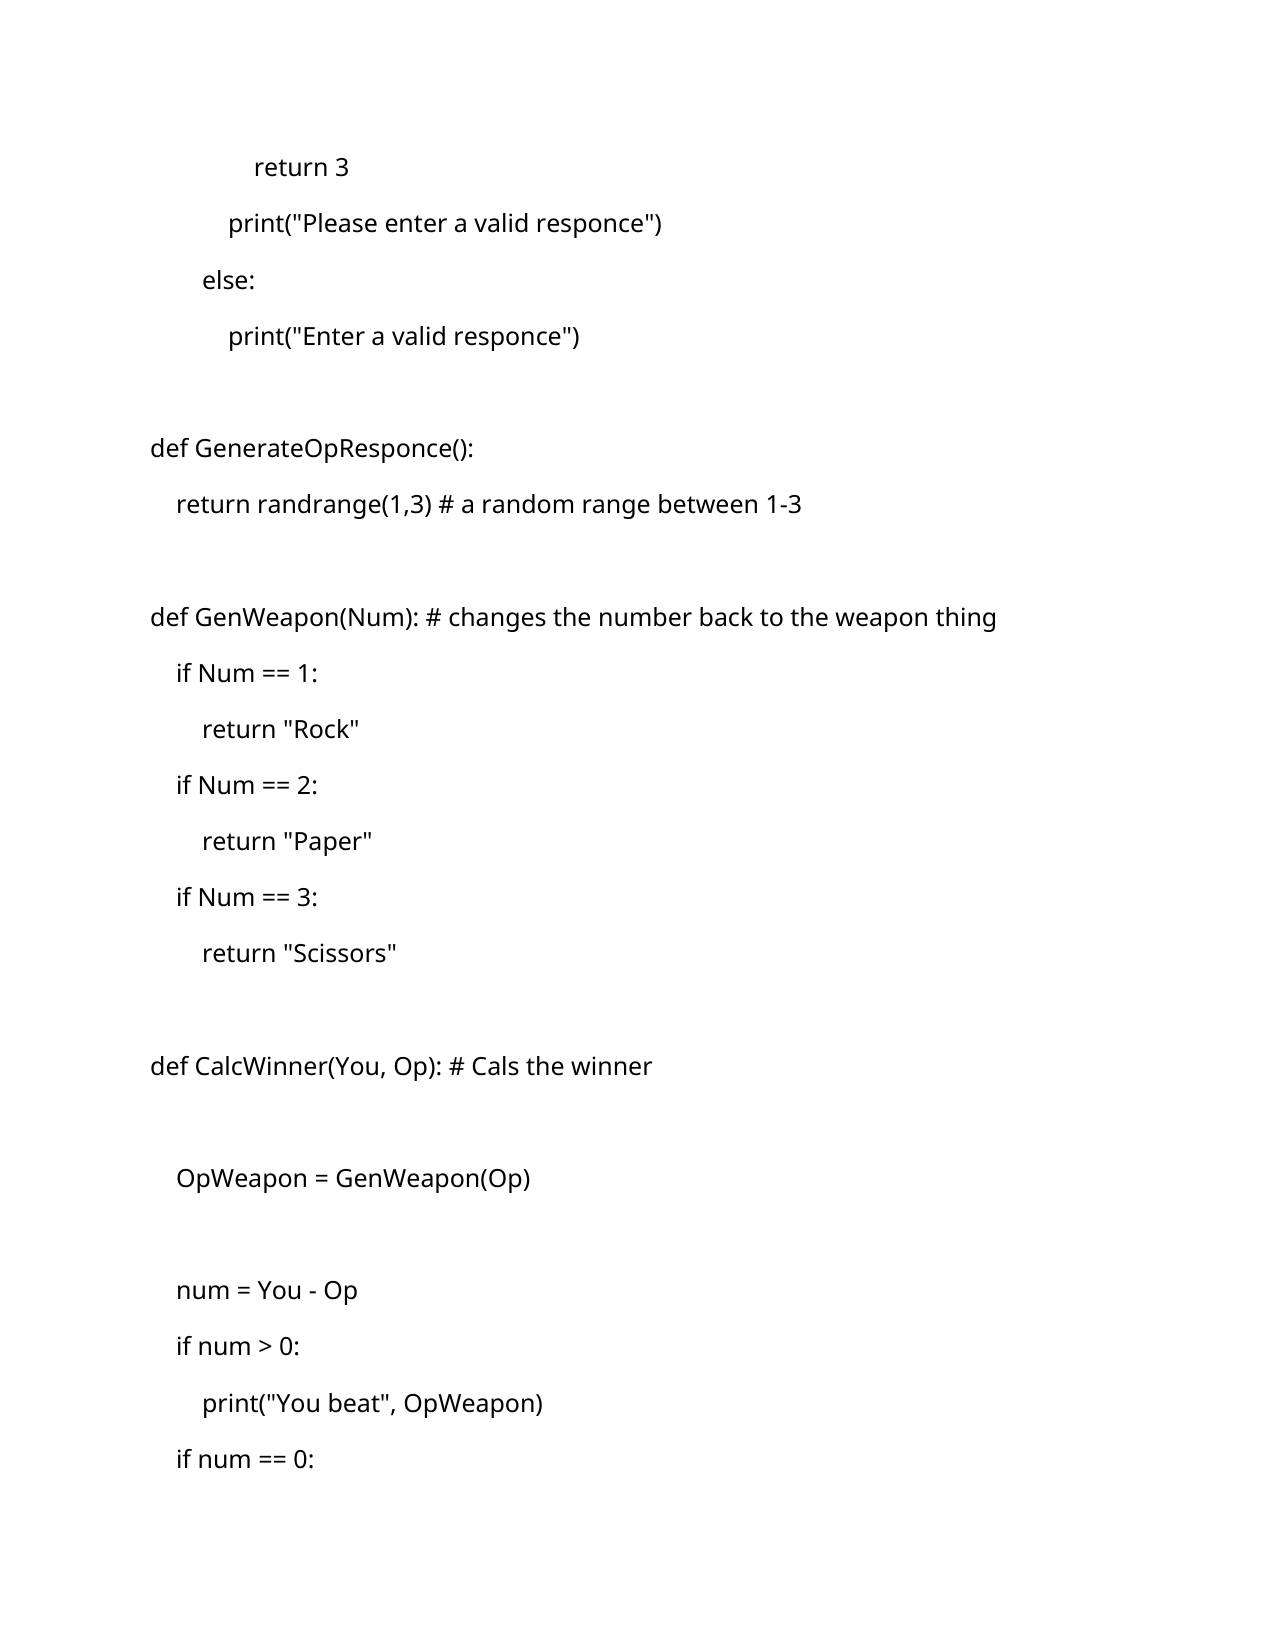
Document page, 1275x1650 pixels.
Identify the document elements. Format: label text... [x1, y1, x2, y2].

text if Num == 1: [150, 655, 1125, 689]
text num = You - Op [150, 1273, 1125, 1307]
text return 3 [150, 150, 1125, 184]
text if num == 0: [150, 1441, 1125, 1475]
text if Num == 3: [150, 880, 1125, 914]
text if Num == 2: [150, 768, 1125, 802]
text print("Please enter a valid responce") [150, 206, 1125, 240]
text print("Enter a valid responce") [150, 318, 1125, 352]
text def GenerateOpResponce(): [150, 431, 1125, 465]
text def GenWeapon(Num): # changes the number back to the weapon thing [150, 599, 1125, 633]
text return "Rock" [150, 711, 1125, 746]
text print("You beat", OpWeapon) [150, 1385, 1125, 1419]
text return randrange(1,3) # a random range between 1-3 [150, 487, 1125, 521]
text return "Paper" [150, 824, 1125, 858]
text def CalcWinner(You, Op): # Cals the winner [150, 1048, 1125, 1082]
text OpWeapon = GenWeapon(Op) [150, 1161, 1125, 1195]
text if num > 0: [150, 1329, 1125, 1363]
text else: [150, 262, 1125, 296]
text return "Scissors" [150, 936, 1125, 970]
